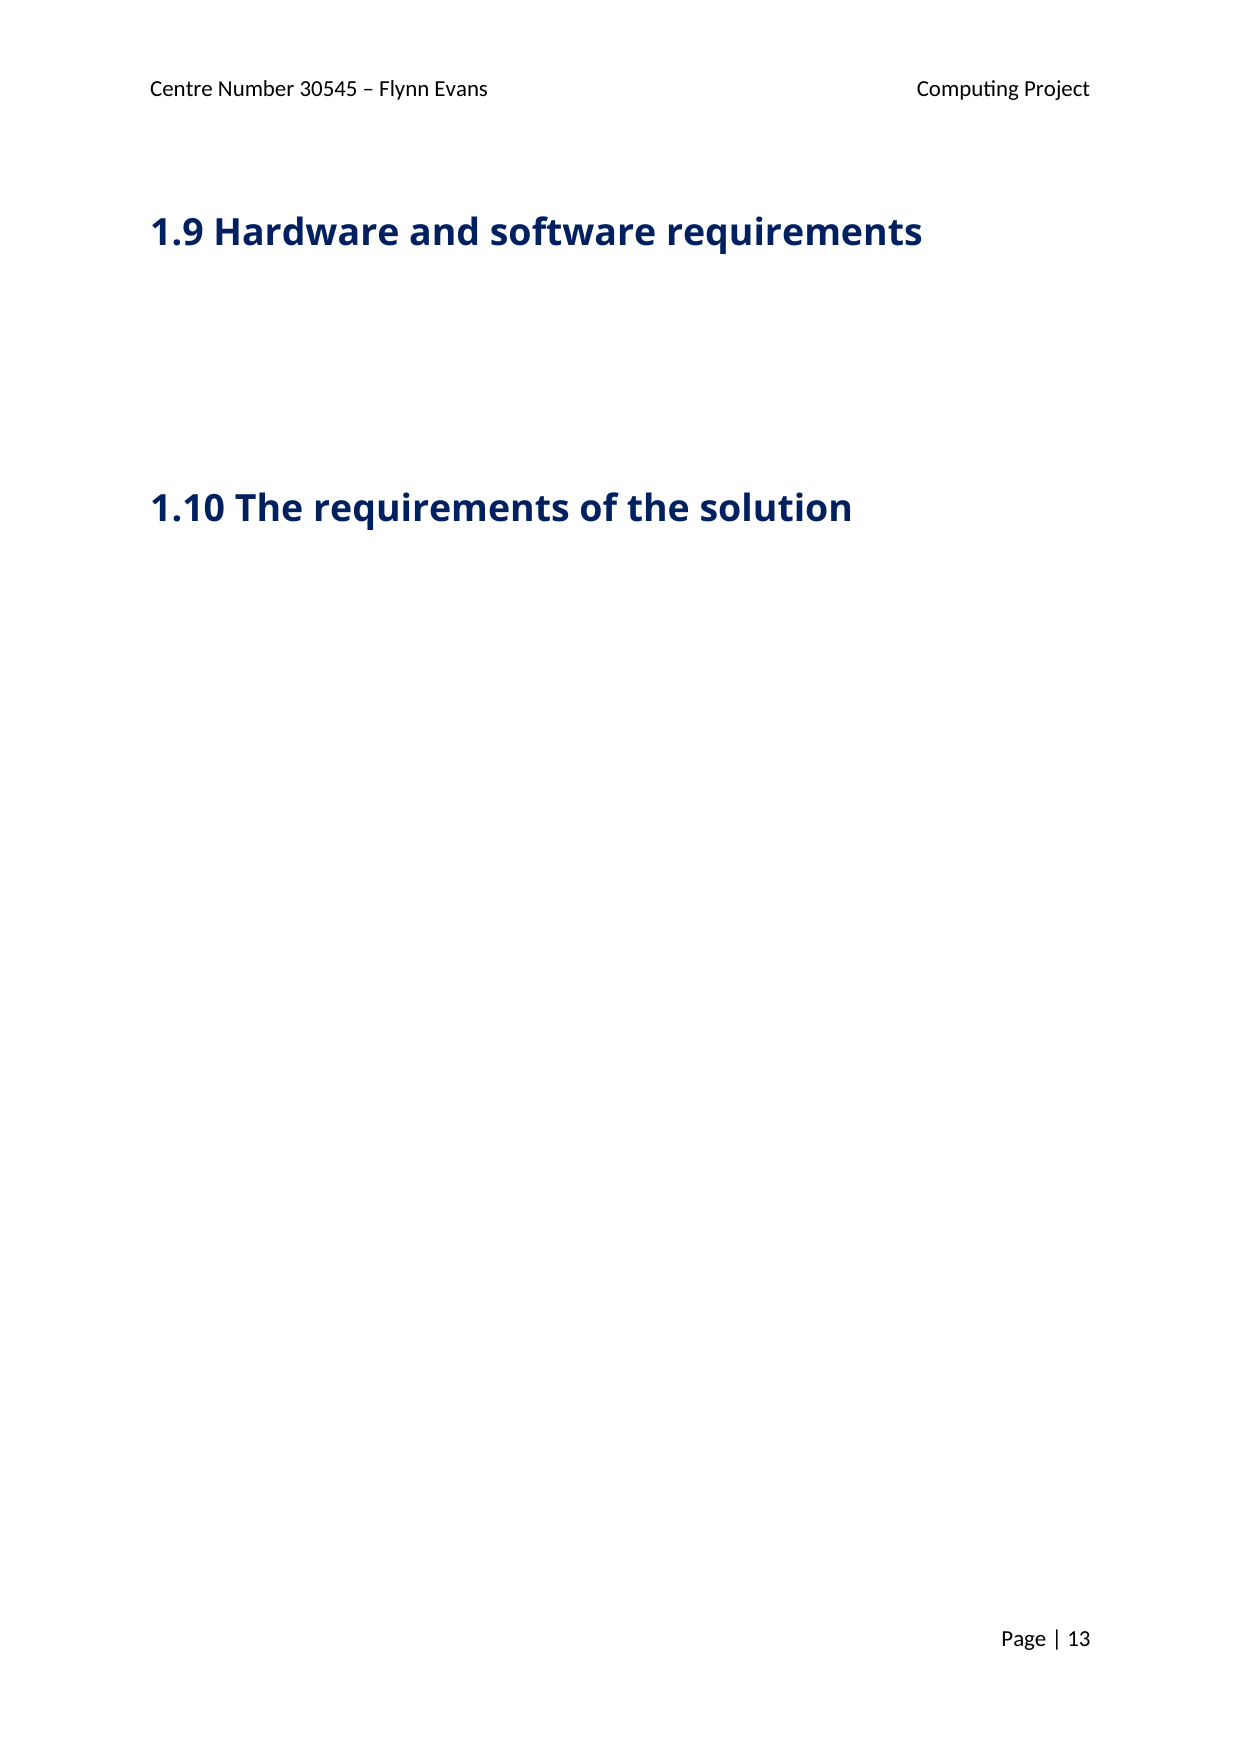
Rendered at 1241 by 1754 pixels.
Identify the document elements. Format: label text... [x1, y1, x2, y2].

subtitle 1.10 The requirements of the solution [150, 481, 1090, 532]
subtitle 1.9 Hardware and software requirements [150, 205, 1090, 256]
